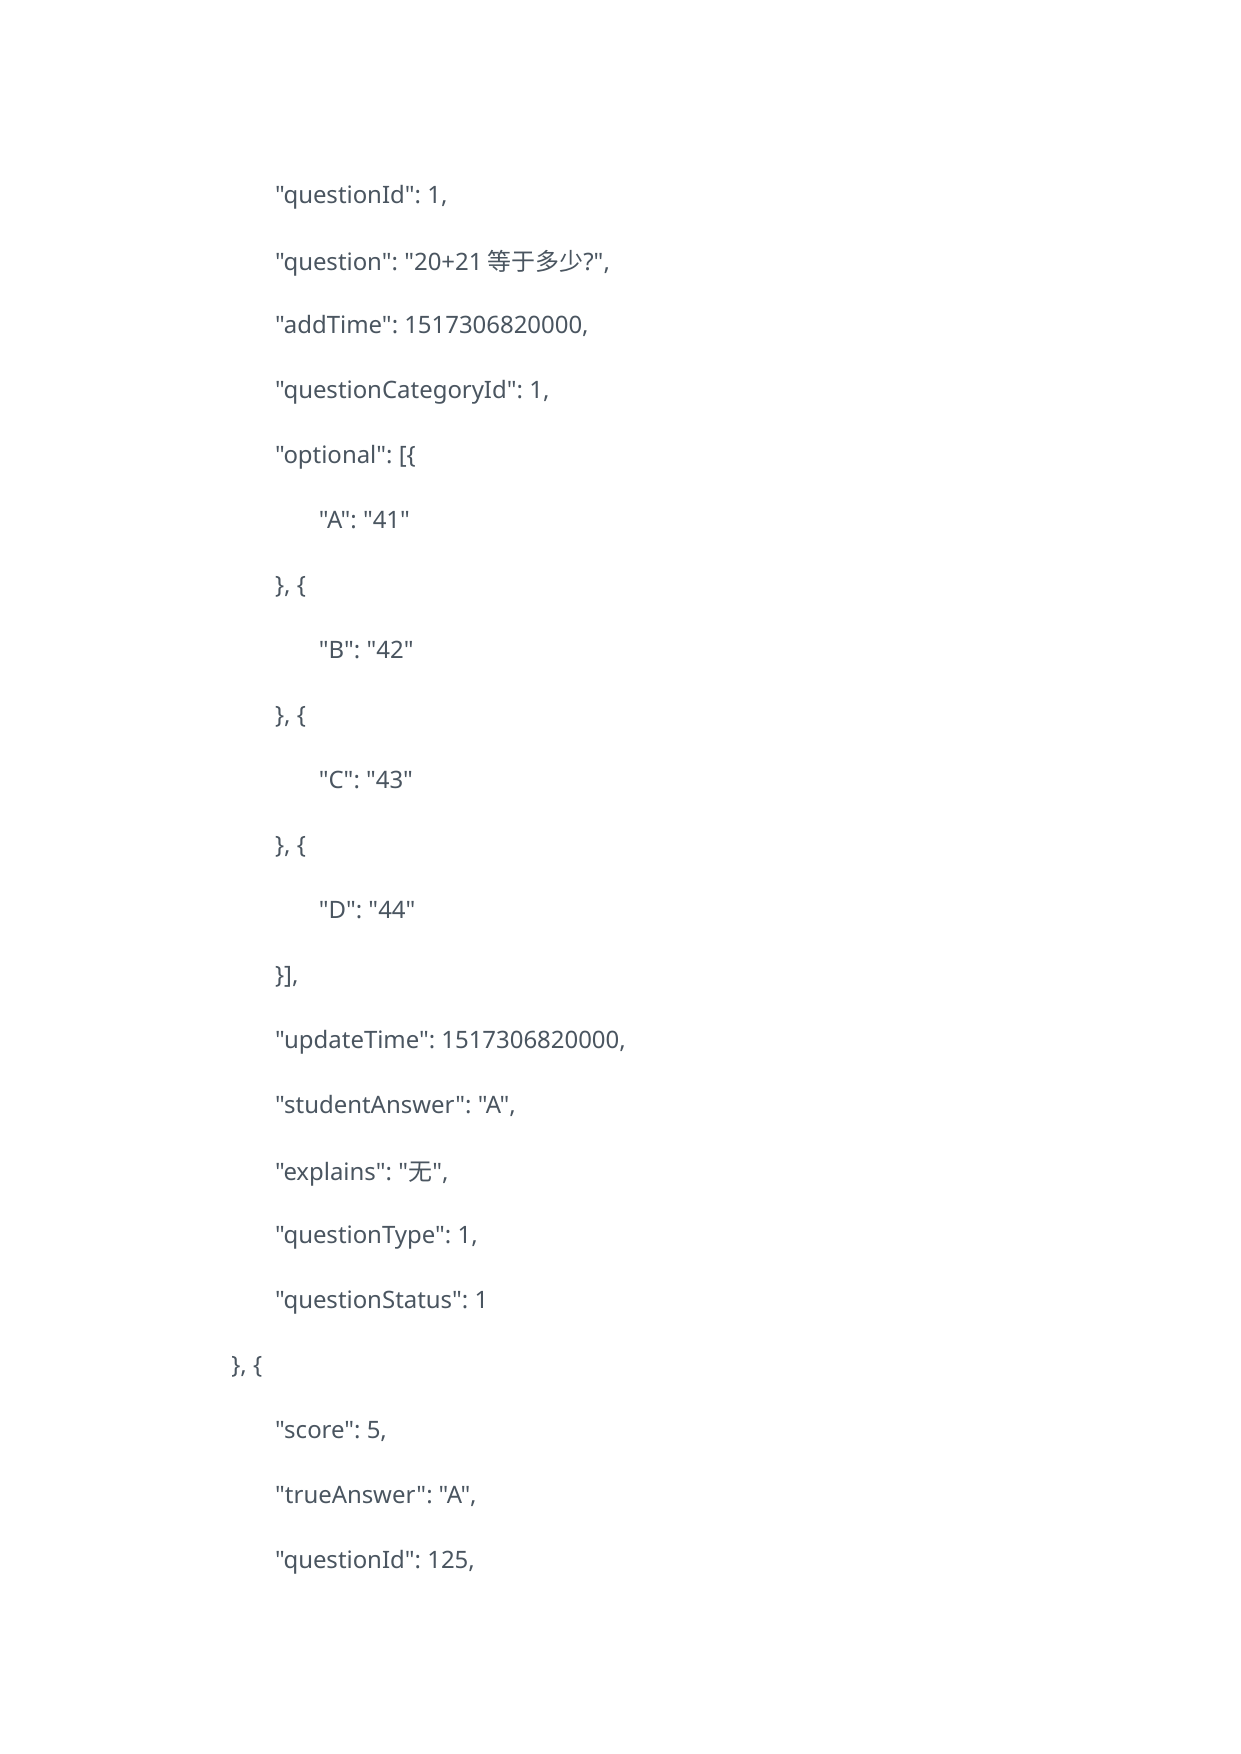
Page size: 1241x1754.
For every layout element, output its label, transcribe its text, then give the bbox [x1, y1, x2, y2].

text "D": "44" [187, 877, 1053, 942]
text "C": "43" [187, 747, 1053, 812]
text "questionId": 125, [187, 1527, 1053, 1592]
text "trueAnswer": "A", [187, 1462, 1053, 1527]
text "questionId": 1, [187, 162, 1053, 227]
text "updateTime": 1517306820000, [187, 1007, 1053, 1072]
text }, { [187, 682, 1053, 747]
text "questionType": 1, [187, 1202, 1053, 1267]
text }], [187, 942, 1053, 1007]
text "A": "41" [187, 487, 1053, 552]
text }, { [187, 812, 1053, 877]
text "studentAnswer": "A", [187, 1072, 1053, 1137]
text "explains": "无", [187, 1137, 1053, 1202]
text "score": 5, [187, 1397, 1053, 1462]
text }, { [187, 1332, 1053, 1397]
text "B": "42" [187, 617, 1053, 682]
text }, { [187, 552, 1053, 617]
text "questionCategoryId": 1, [187, 357, 1053, 422]
text "questionStatus": 1 [187, 1267, 1053, 1332]
text "addTime": 1517306820000, [187, 292, 1053, 357]
text "optional": [{ [187, 422, 1053, 487]
text "question": "20+21等于多少?", [187, 227, 1053, 292]
